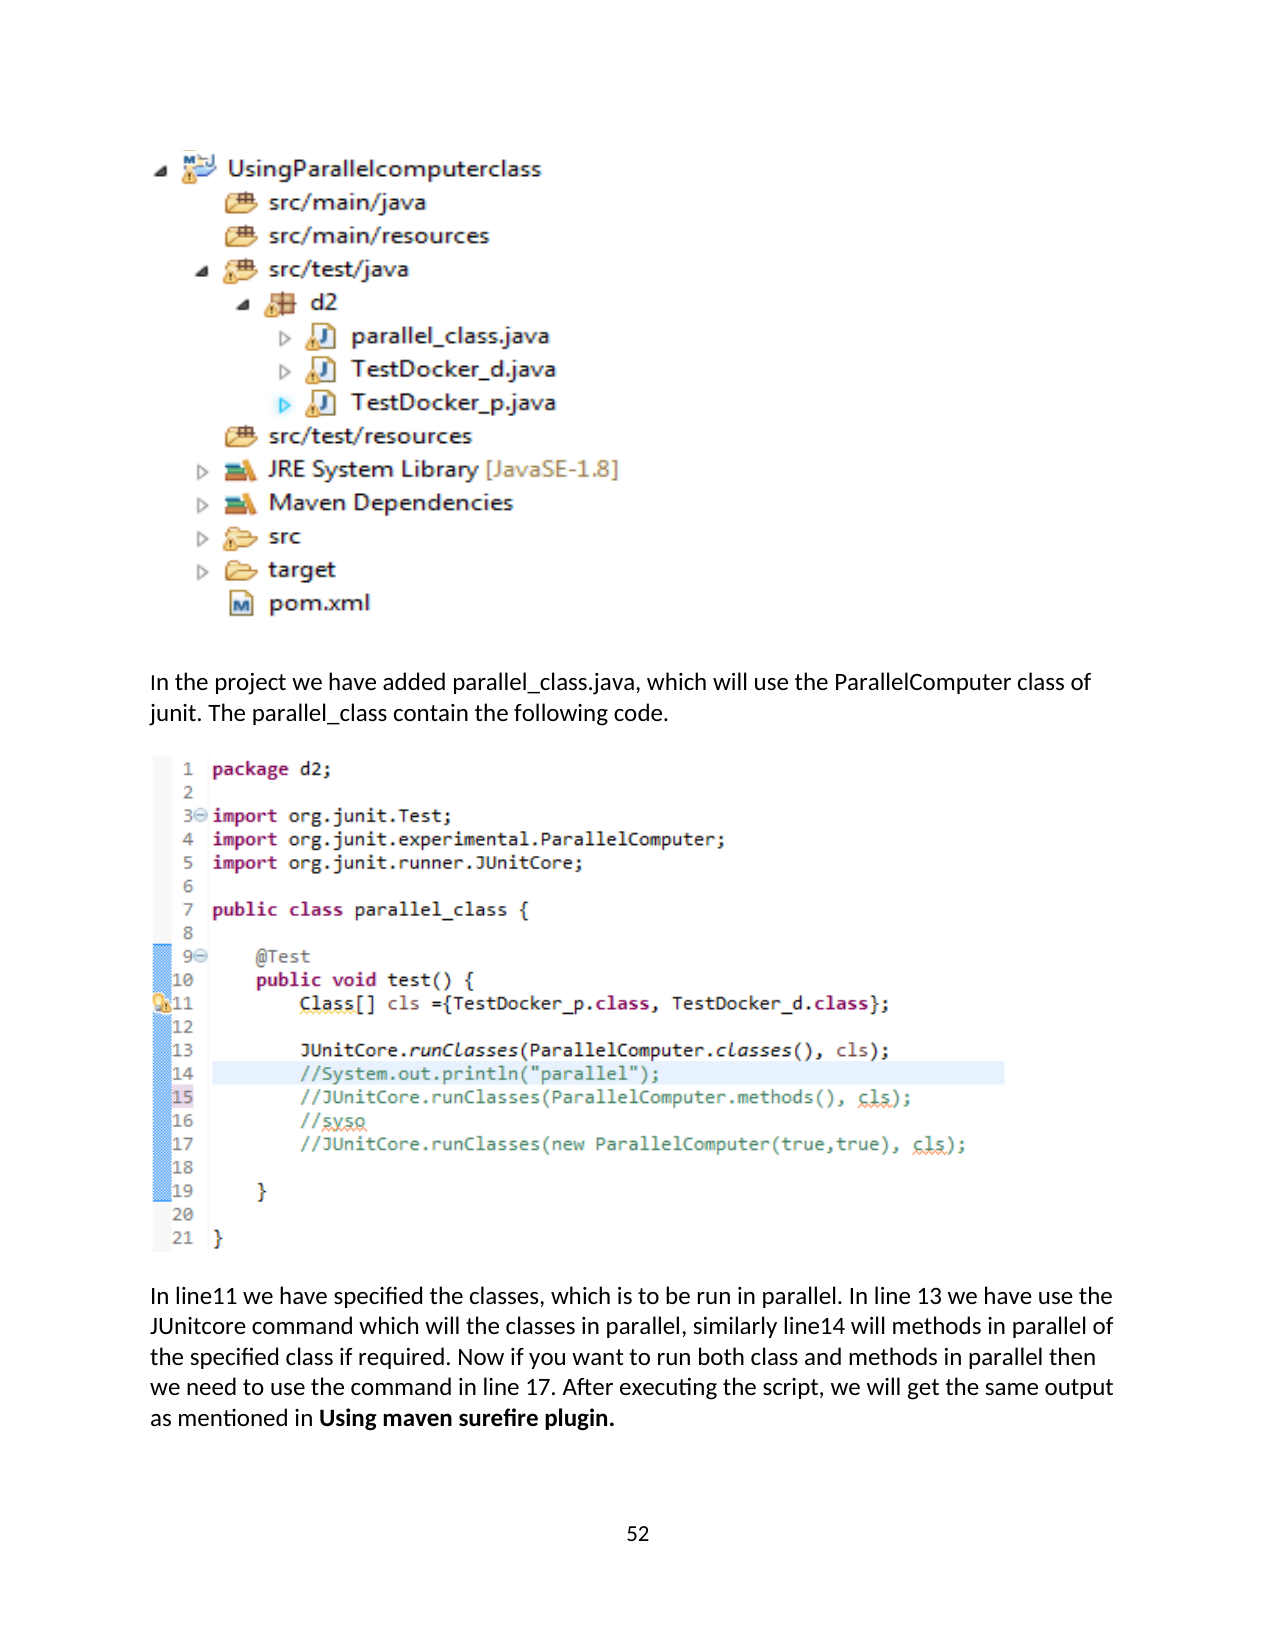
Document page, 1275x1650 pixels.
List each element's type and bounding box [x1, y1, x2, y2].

text [150, 150, 1125, 1433]
picture [150, 755, 1005, 1252]
picture [150, 150, 713, 633]
